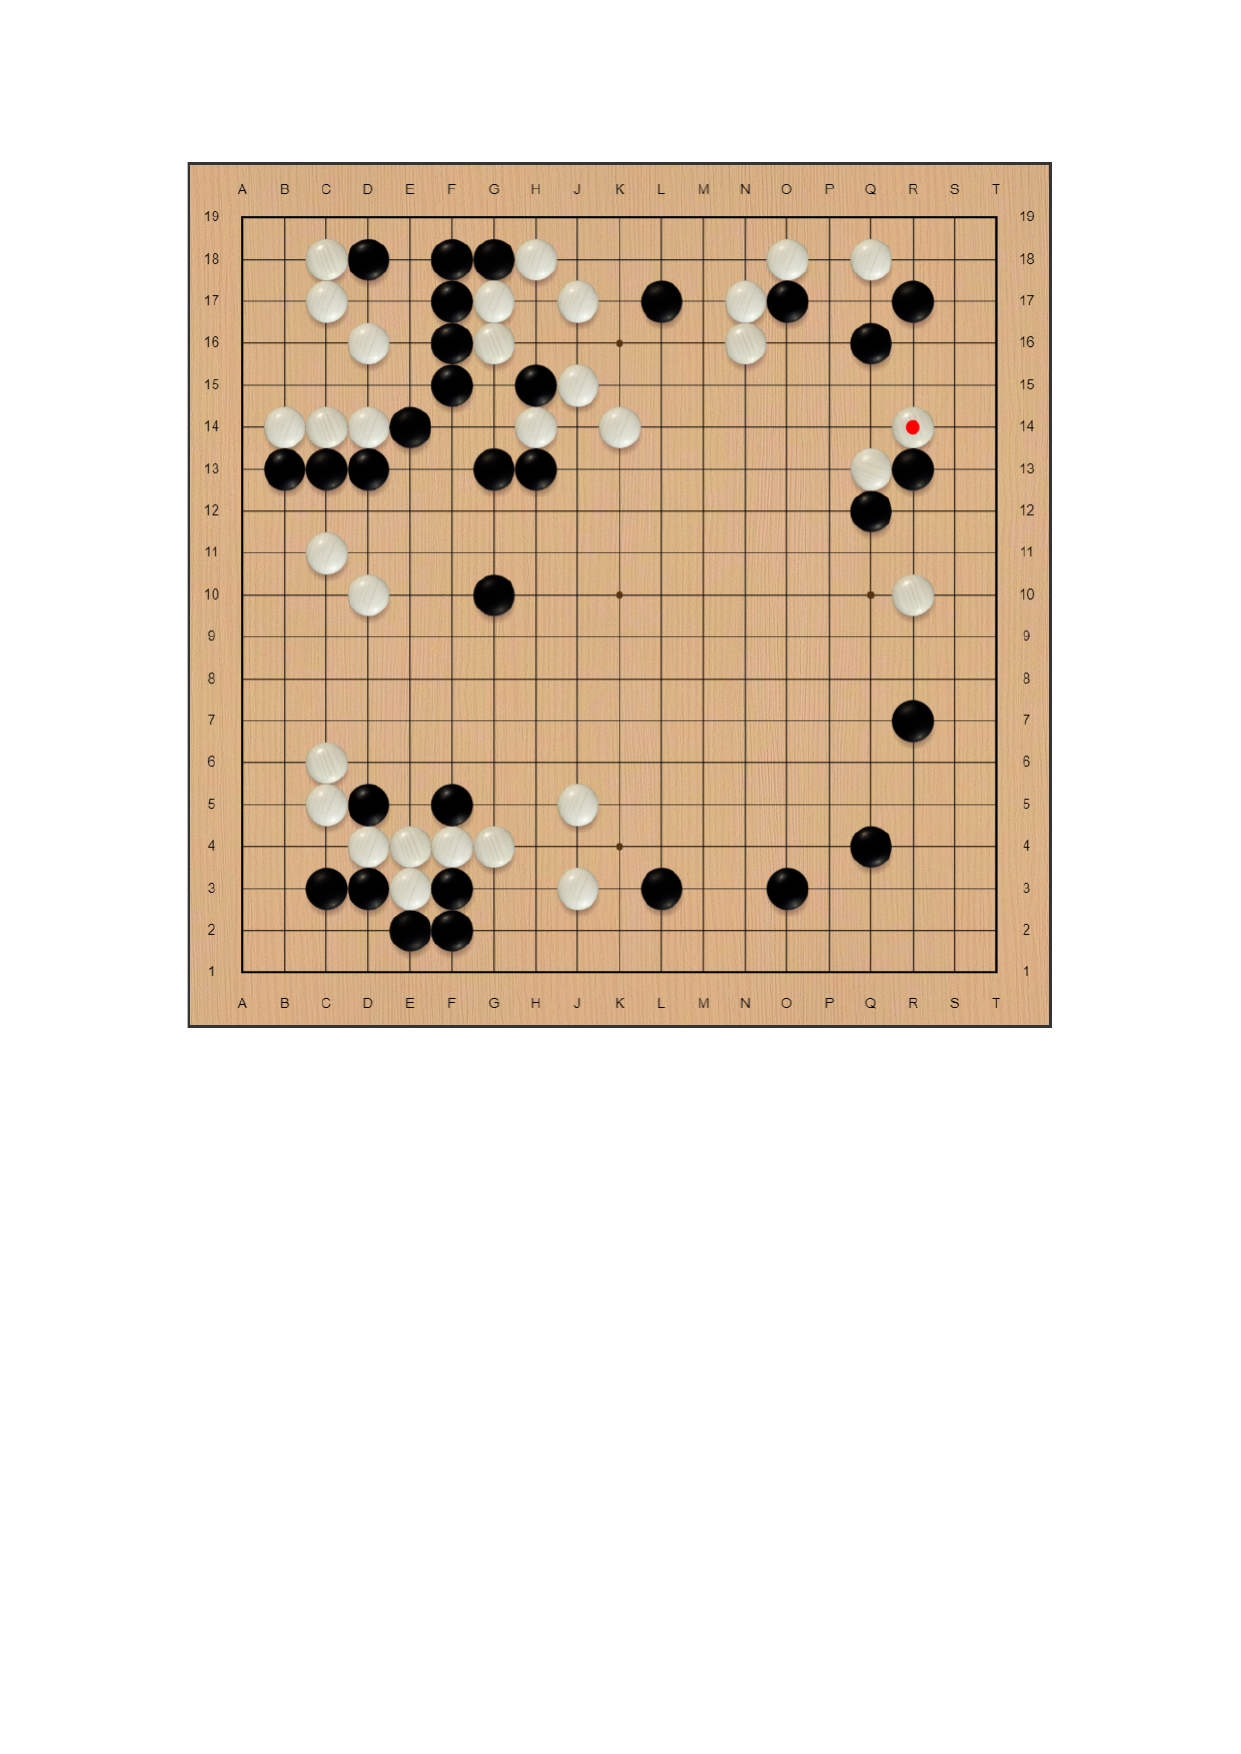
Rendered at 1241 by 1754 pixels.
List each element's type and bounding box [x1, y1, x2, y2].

picture [187, 162, 1052, 1028]
